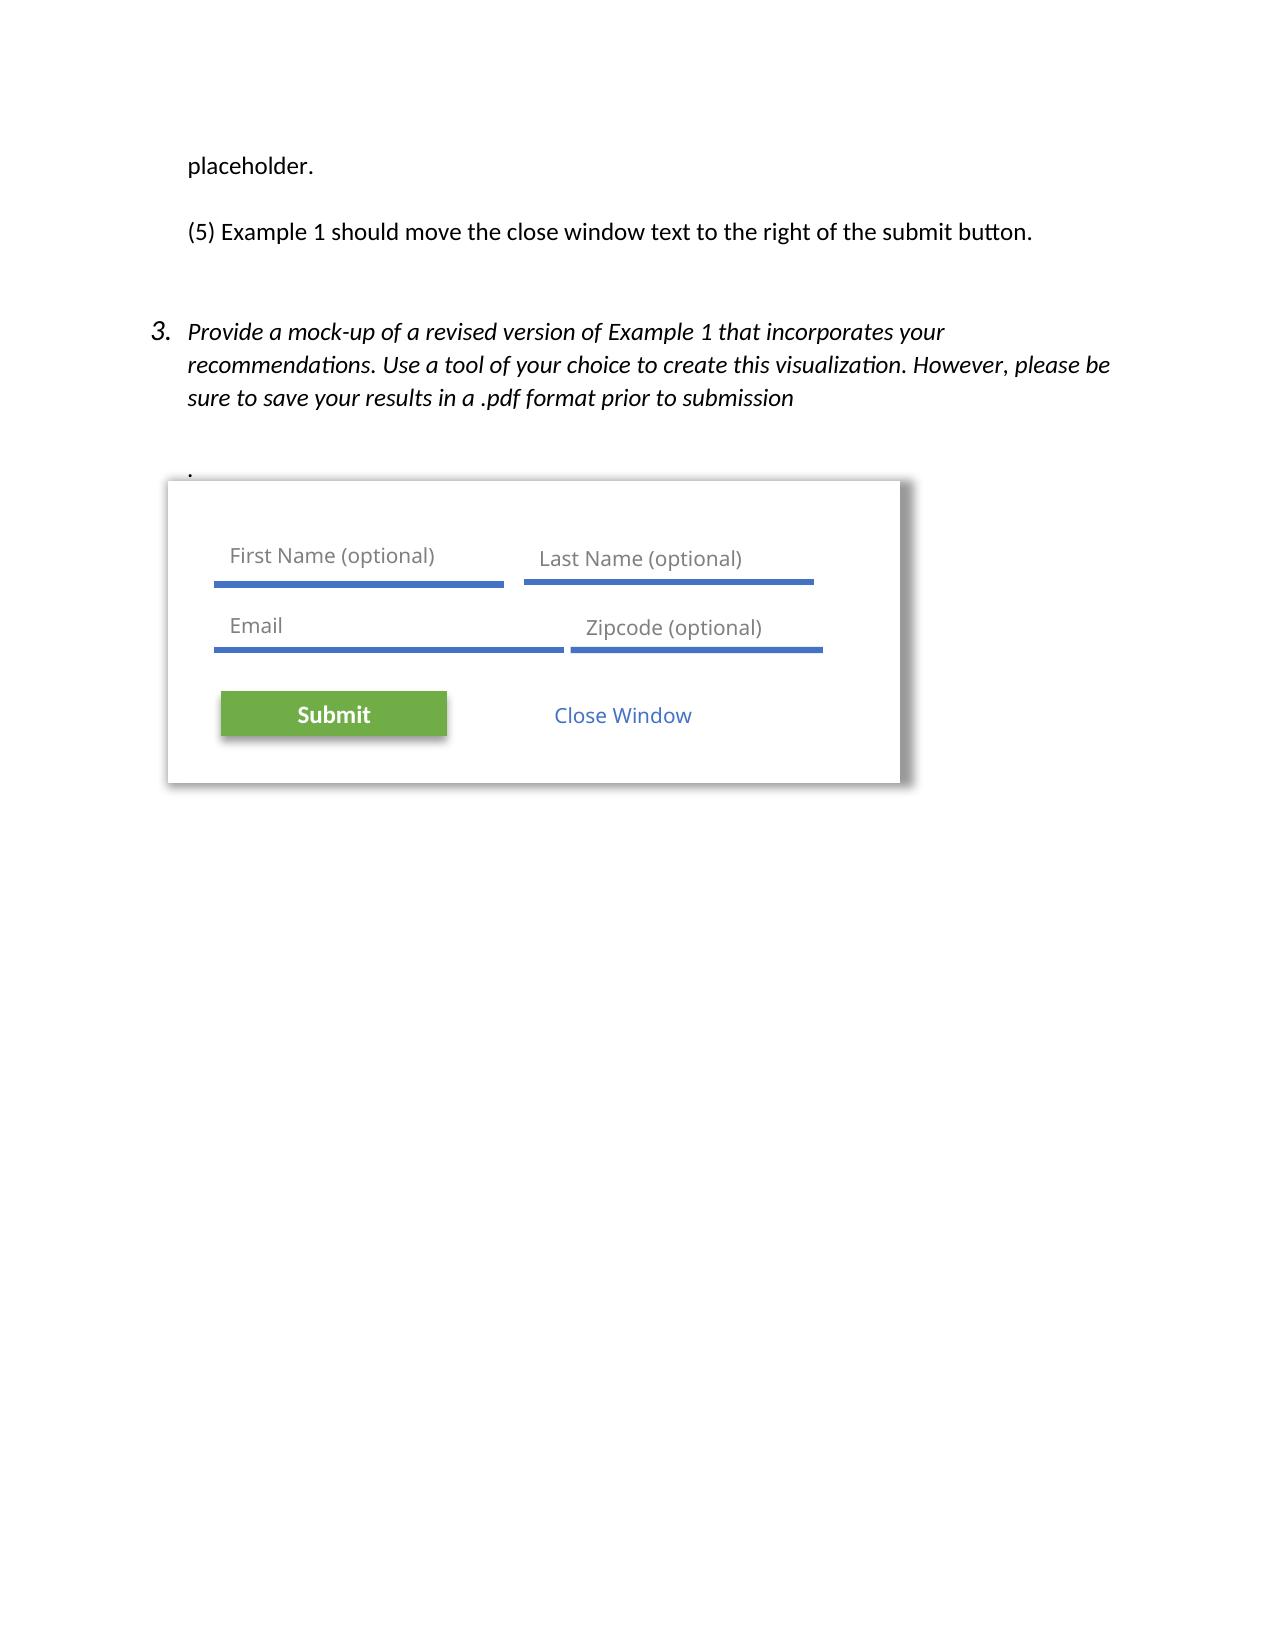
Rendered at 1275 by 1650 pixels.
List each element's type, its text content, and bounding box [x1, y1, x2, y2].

list Provide a mock-up of a revised version of Example 1 that incorporates your recommendations. Use a tool of your choice to create this visualization. However, please be sure to save your results in a .pdf format prior to submission . [150, 312, 1125, 484]
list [150, 150, 1125, 309]
